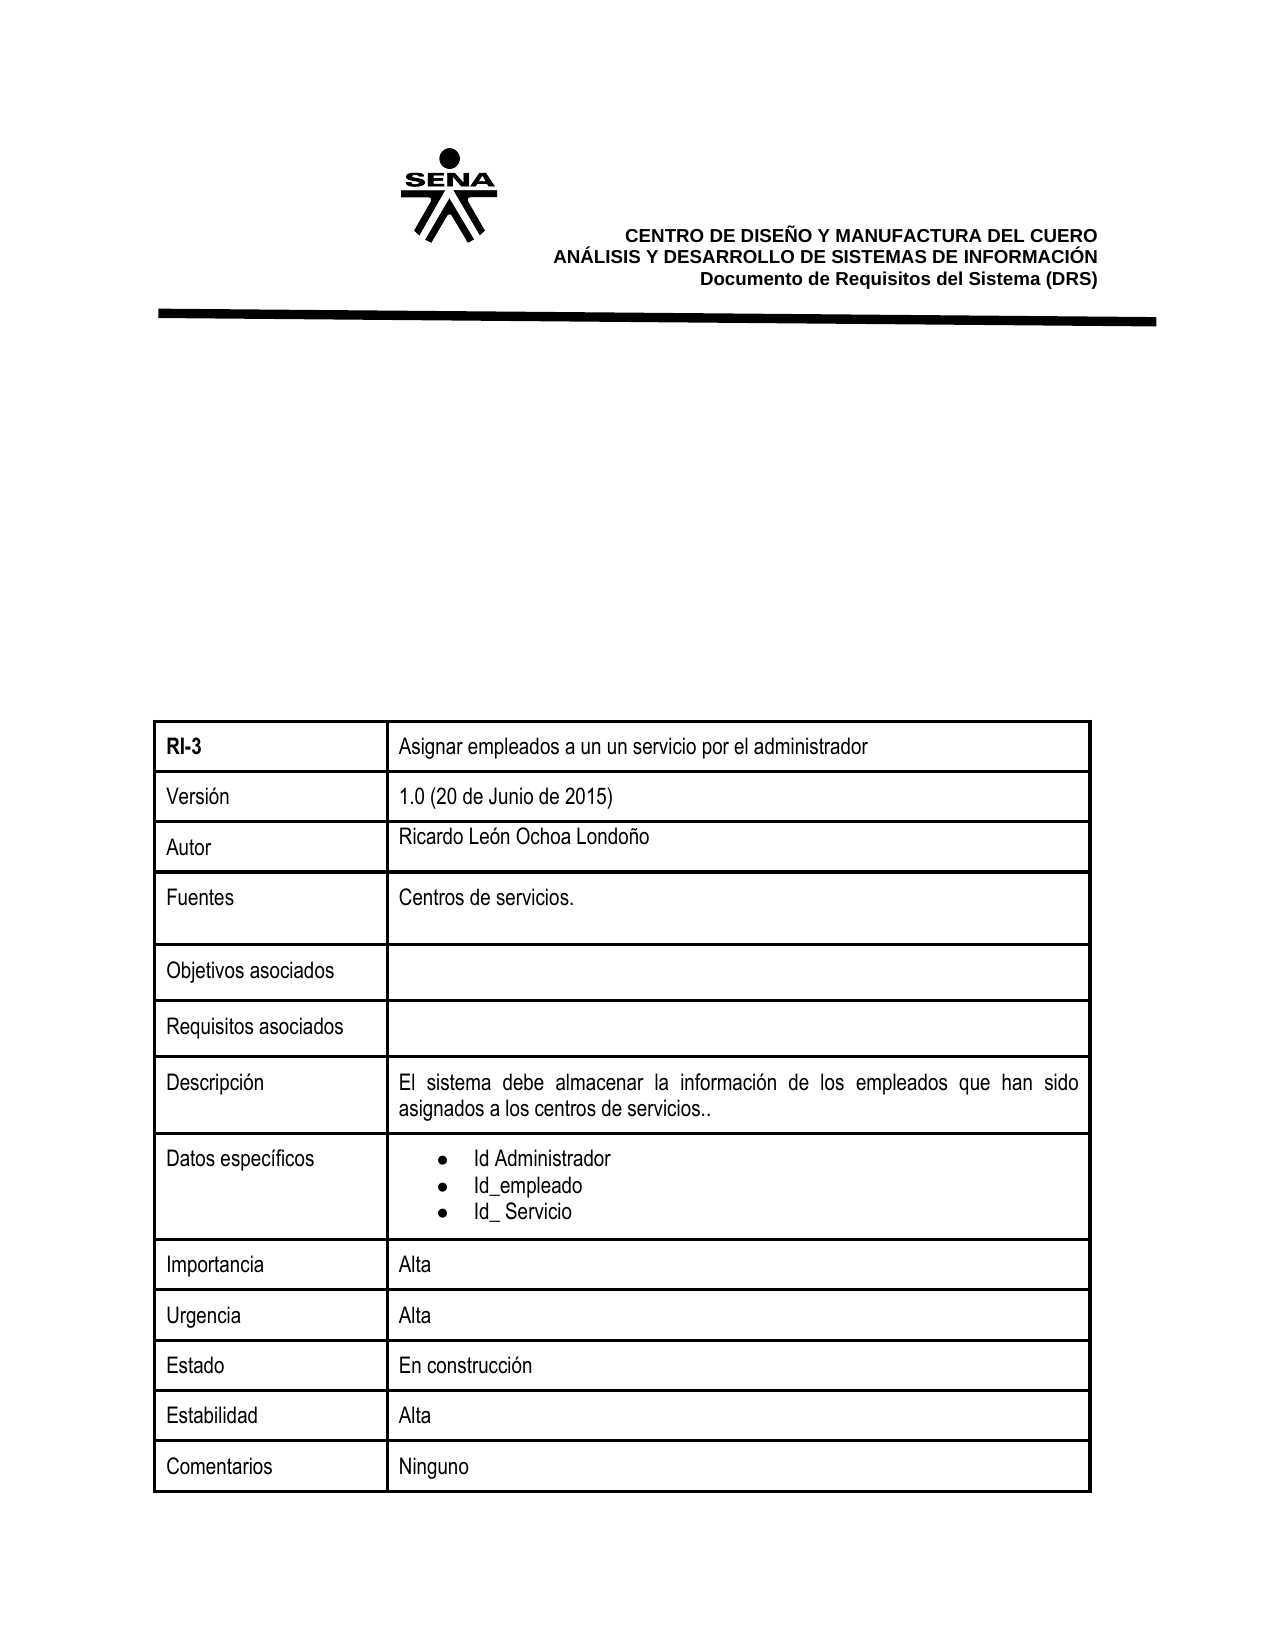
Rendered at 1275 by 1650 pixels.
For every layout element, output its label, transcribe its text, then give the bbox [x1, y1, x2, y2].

table_cell Ricardo León Ochoa Londoño [389, 823, 1088, 870]
table_cell Alta [389, 1291, 1088, 1338]
table_cell Alta [389, 1241, 1088, 1288]
table_cell Importancia [156, 1241, 386, 1288]
table_cell Centros de servicios. [389, 874, 1088, 943]
table_cell [389, 1002, 1088, 1055]
table_cell Alta [389, 1392, 1088, 1439]
table_cell Objetivos asociados [156, 946, 386, 999]
table_cell Autor [156, 823, 386, 870]
table_cell Datos específicos [156, 1135, 386, 1238]
table_cell Estabilidad [156, 1392, 386, 1439]
picture [401, 148, 498, 243]
table_cell [389, 946, 1088, 999]
table_header RI-3 [156, 723, 386, 770]
table_cell Ninguno [389, 1442, 1088, 1489]
table_cell Urgencia [156, 1291, 386, 1338]
table_cell Id Administrador Id_empleado Id_ Servicio [389, 1135, 1088, 1238]
table_cell Estado [156, 1342, 386, 1389]
table_cell Fuentes [156, 874, 386, 943]
table_cell 1.0 (20 de Junio de 2015) [389, 773, 1088, 820]
table_cell Versión [156, 773, 386, 820]
table_cell Descripción [156, 1058, 386, 1132]
table_cell El sistema debe almacenar la información de los empleados que han sido asignados a los centros de servicios.. [389, 1058, 1088, 1132]
table_cell Comentarios [156, 1442, 386, 1489]
table_header Asignar empleados a un un servicio por el administrador [389, 723, 1088, 770]
table_cell En construcción [389, 1342, 1088, 1389]
table_cell Requisitos asociados [156, 1002, 386, 1055]
